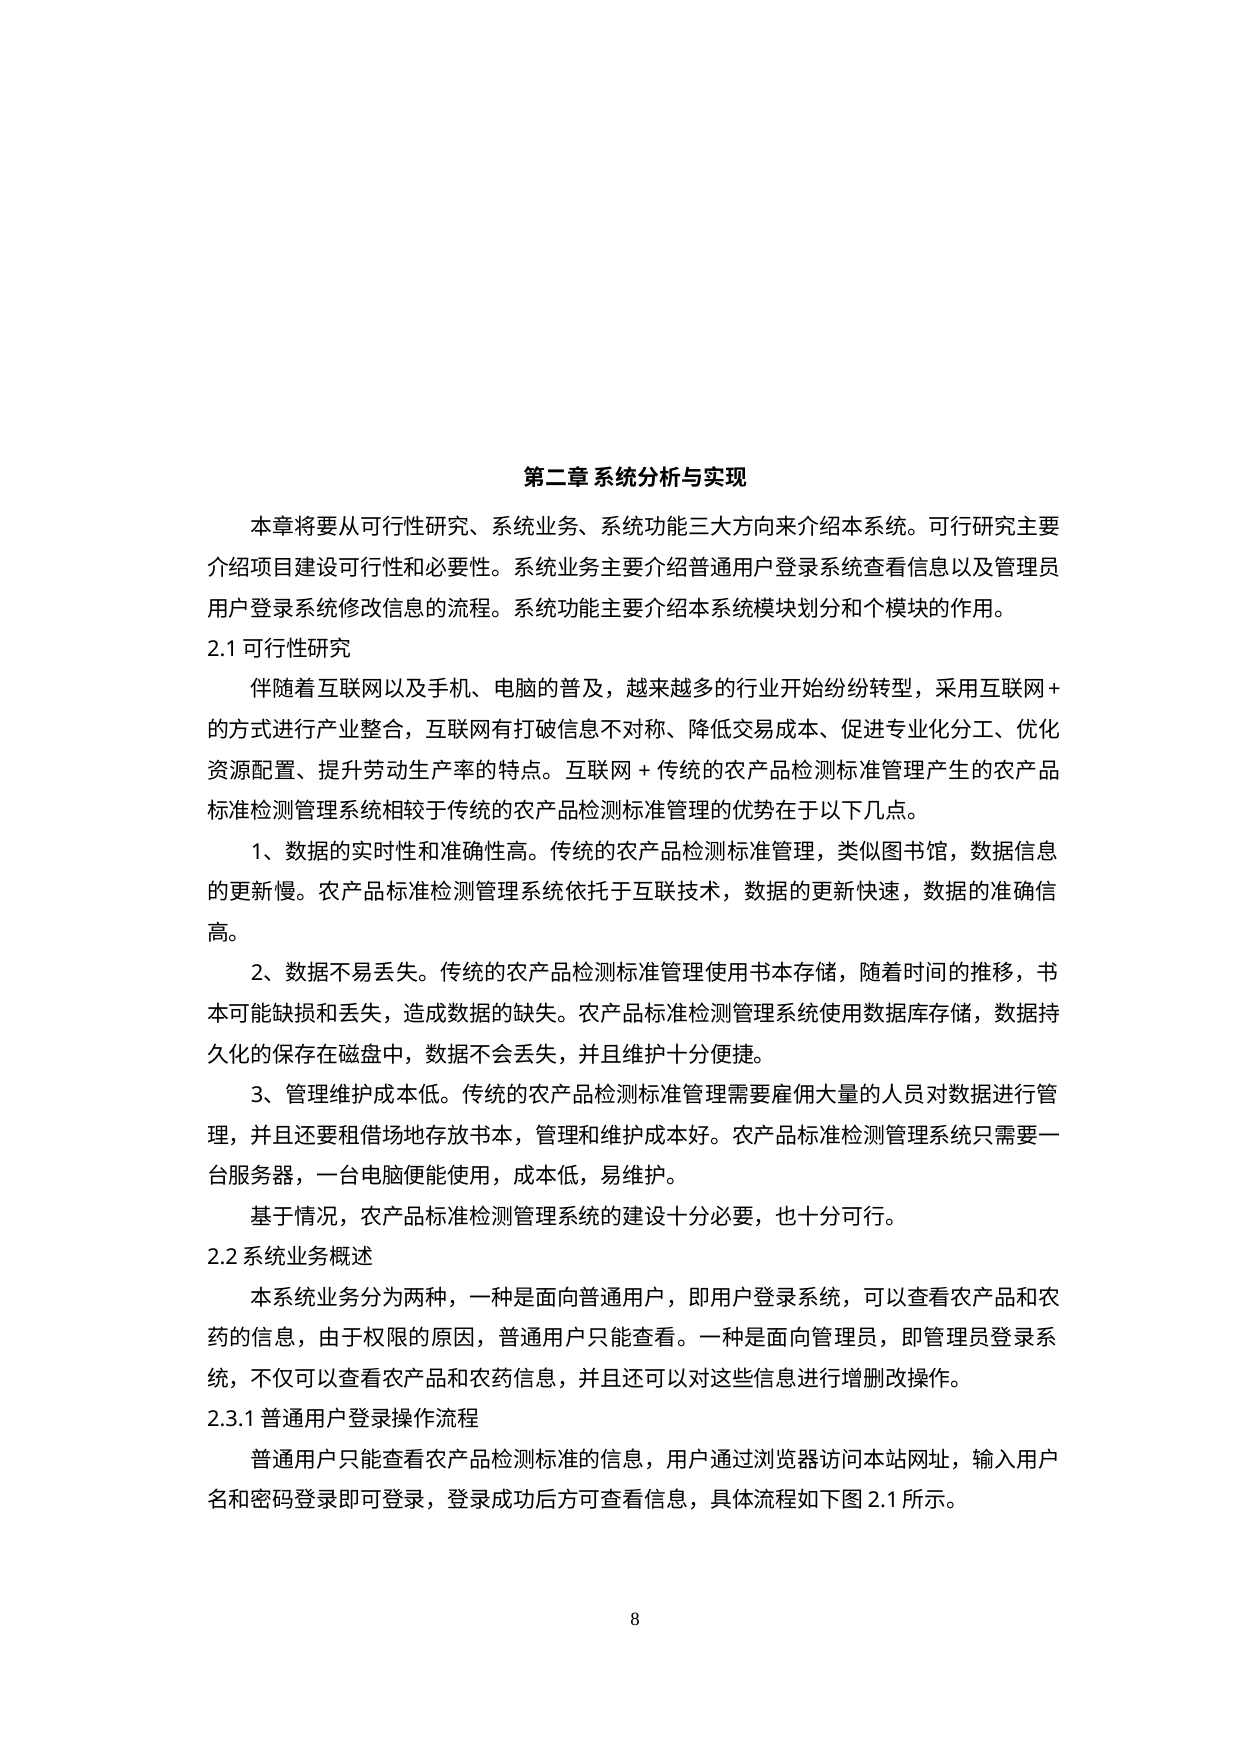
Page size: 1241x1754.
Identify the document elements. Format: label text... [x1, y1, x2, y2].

text 基于情况，农产品标准检测管理系统的建设十分必要，也十分可行。 [207, 1198, 1060, 1231]
text 2.3.1普通用户登录操作流程 [207, 1401, 1060, 1433]
text 2.2系统业务概述 [207, 1239, 1060, 1271]
text 2.1可行性研究 [207, 631, 1060, 663]
subtitle 第二章 系统分析与实现 [207, 460, 1063, 492]
text 3、管理维护成本低。传统的农产品检测标准管理需要雇佣大量的人员对数据进行管理，并且还要租借场地存放书本，管理和维护成本好。农产品标准检测管理系统只需要一台服务器，一台电脑便能使用，成本低，易维护。 [207, 1077, 1060, 1190]
text 本章将要从可行性研究、系统业务、系统功能三大方向来介绍本系统。可行研究主要介绍项目建设可行性和必要性。系统业务主要介绍普通用户登录系统查看信息以及管理员用户登录系统修改信息的流程。系统功能主要介绍本系统模块划分和个模块的作用。 [207, 509, 1060, 623]
text 普通用户只能查看农产品检测标准的信息，用户通过浏览器访问本站网址，输入用户名和密码登录即可登录，登录成功后方可查看信息，具体流程如下图2.1所示。 [207, 1441, 1060, 1514]
text 1、数据的实时性和准确性高。传统的农产品检测标准管理，类似图书馆，数据信息的更新慢。农产品标准检测管理系统依托于互联技术，数据的更新快速，数据的准确信高。 [207, 833, 1060, 947]
text 本系统业务分为两种，一种是面向普通用户，即用户登录系统，可以查看农产品和农药的信息，由于权限的原因，普通用户只能查看。一种是面向管理员，即管理员登录系统，不仅可以查看农产品和农药信息，并且还可以对这些信息进行增删改操作。 [207, 1279, 1060, 1393]
text 2、数据不易丢失。传统的农产品检测标准管理使用书本存储，随着时间的推移，书本可能缺损和丢失，造成数据的缺失。农产品标准检测管理系统使用数据库存储，数据持久化的保存在磁盘中，数据不会丢失，并且维护十分便捷。 [207, 955, 1060, 1069]
text 伴随着互联网以及手机、电脑的普及，越来越多的行业开始纷纷转型，采用互联网+的方式进行产业整合，互联网有打破信息不对称、降低交易成本、促进专业化分工、优化资源配置、提升劳动生产率的特点。互联网 + 传统的农产品检测标准管理产生的农产品标准检测管理系统相较于传统的农产品检测标准管理的优势在于以下几点。 [207, 671, 1060, 825]
